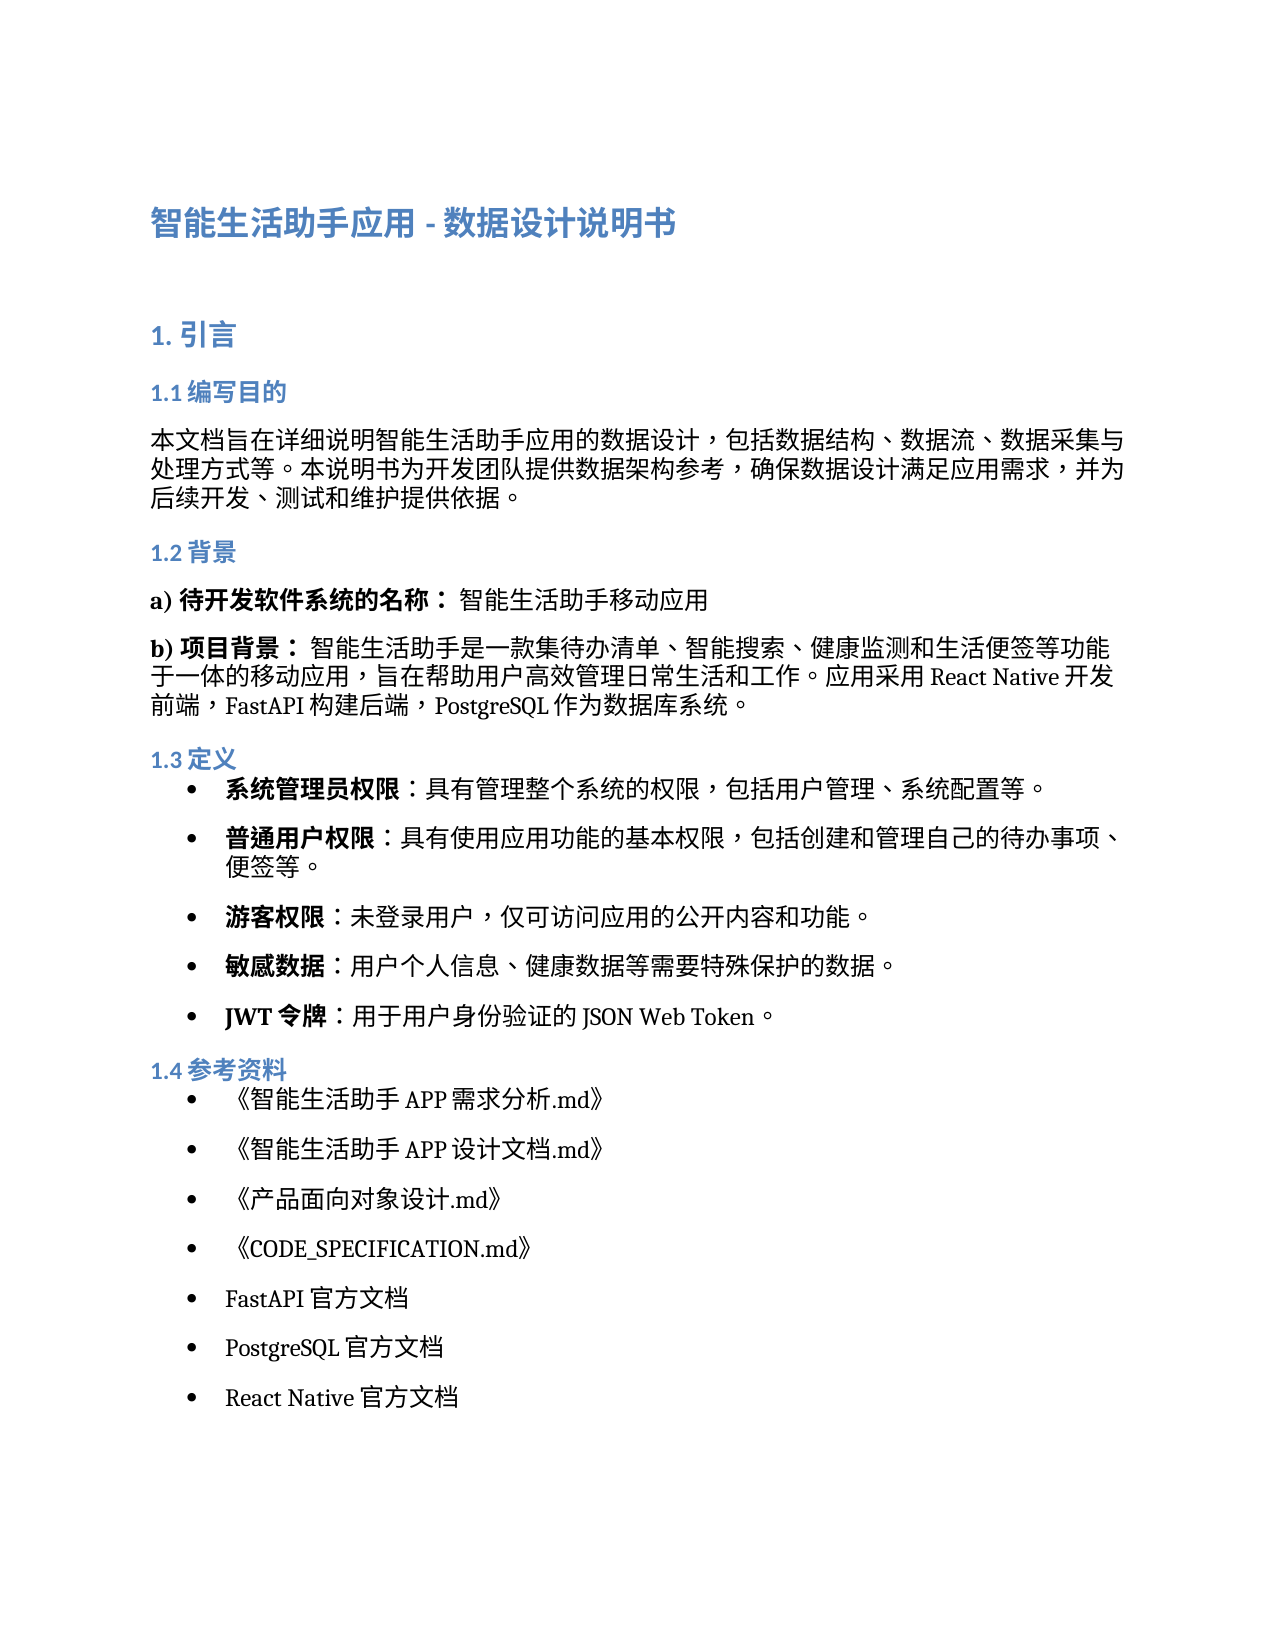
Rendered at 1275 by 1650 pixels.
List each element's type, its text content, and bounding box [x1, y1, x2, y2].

list 系统管理员权限：具有管理整个系统的权限，包括用户管理、系统配置等。 [187, 776, 1125, 804]
subtitle 1.3 定义 [150, 742, 1125, 776]
list 敏感数据：用户个人信息、健康数据等需要特殊保护的数据。 [187, 953, 1125, 982]
subtitle 智能生活助手应用 - 数据设计说明书 [150, 200, 1125, 245]
list 普通用户权限：具有使用应用功能的基本权限，包括创建和管理自己的待办事项、便签等。 [187, 825, 1125, 883]
list React Native官方文档 [187, 1384, 1125, 1413]
list FastAPI官方文档 [187, 1285, 1125, 1313]
list 游客权限：未登录用户，仅可访问应用的公开内容和功能。 [187, 903, 1125, 932]
list JWT令牌：用于用户身份验证的JSON Web Token。 [187, 1003, 1125, 1031]
text 本文档旨在详细说明智能生活助手应用的数据设计，包括数据结构、数据流、数据采集与处理方式等。本说明书为开发团队提供数据架构参考，确保数据设计满足应用需求，并为后续开发、测试和维护提供依据。 [150, 427, 1125, 513]
text a) 待开发软件系统的名称： 智能生活助手移动应用 [150, 587, 1125, 616]
subtitle 1.2 背景 [150, 534, 1125, 568]
text b) 项目背景： 智能生活助手是一款集待办清单、智能搜索、健康监测和生活便签等功能于一体的移动应用，旨在帮助用户高效管理日常生活和工作。应用采用React Native开发前端，FastAPI构建后端，PostgreSQL作为数据库系统。 [150, 634, 1125, 721]
list 《产品面向对象设计.md》 [187, 1186, 1125, 1214]
subtitle 1. 引言 [150, 314, 1125, 353]
subtitle 1.1 编写目的 [150, 374, 1125, 408]
list PostgreSQL官方文档 [187, 1334, 1125, 1363]
subtitle 1.4 参考资料 [150, 1052, 1125, 1086]
list 《智能生活助手APP需求分析.md》 [187, 1086, 1125, 1115]
list 《CODE_SPECIFICATION.md》 [187, 1235, 1125, 1264]
list 《智能生活助手APP设计文档.md》 [187, 1136, 1125, 1165]
